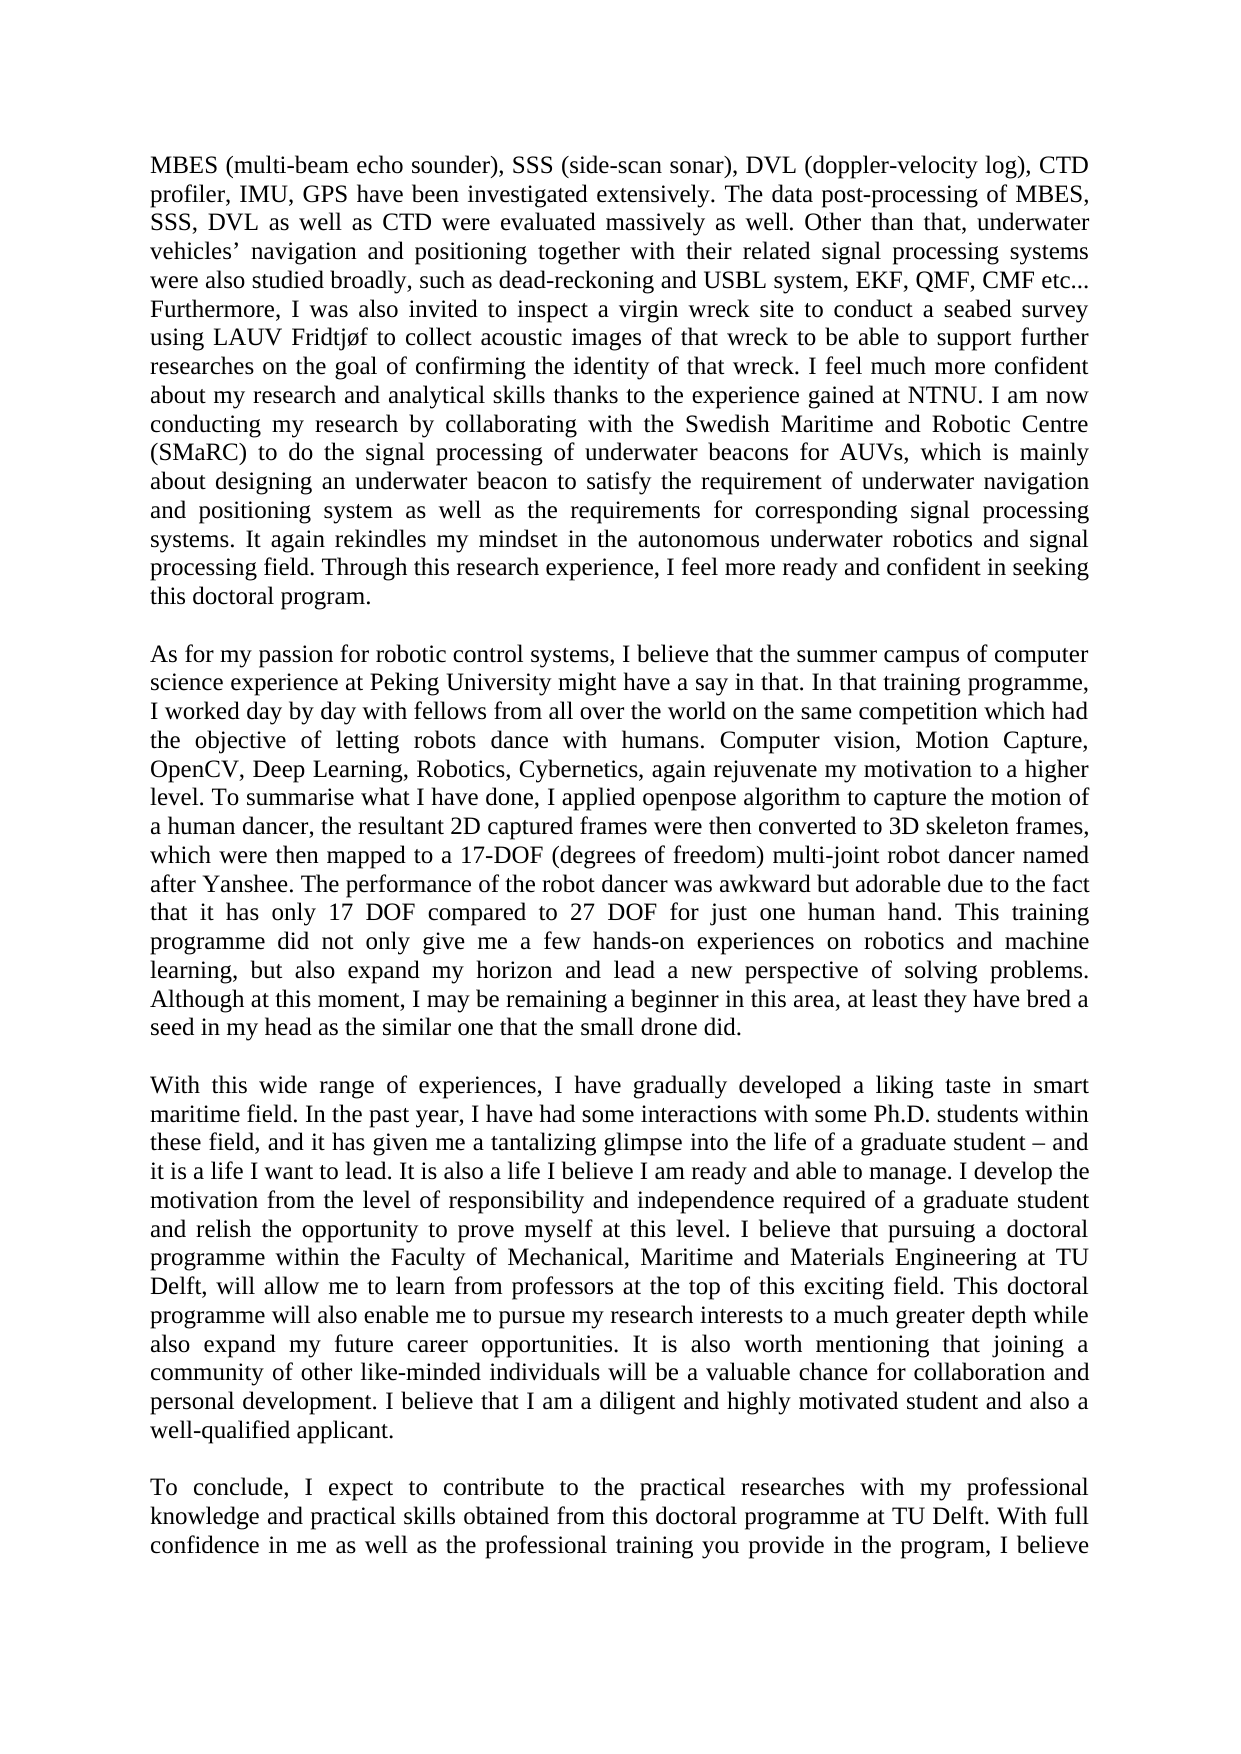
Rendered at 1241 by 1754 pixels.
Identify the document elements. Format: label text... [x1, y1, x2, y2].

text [150, 1472, 1090, 1559]
text With this wide range of experiences, I have gradually developed a liking taste in smart maritime field. In the past year, I have had some interactions with some Ph.D. students within these field, and it has given me a tantalizing glimpse into the life of a graduate student – and it is a life I want to lead. It is also a life I believe I am ready and able to manage. I develop the motivation from the level of responsibility and independence required of a graduate student and relish the opportunity to prove myself at this level. I believe that pursuing a doctoral programme within the Faculty of Mechanical, Maritime and Materials Engineering at TU Delft, will allow me to learn from professors at the top of this exciting field. This doctoral programme will also enable me to pursue my research interests to a much greater depth while also expand my future career opportunities. It is also worth mentioning that joining a community of other like-minded individuals will be a valuable chance for collaboration and personal development. I believe that I am a diligent and highly motivated student and also a well-qualified applicant. [150, 1070, 1090, 1444]
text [150, 150, 1090, 610]
text As for my passion for robotic control systems, I believe that the summer campus of computer science experience at Peking University might have a say in that. In that training programme, I worked day by day with fellows from all over the world on the same competition which had the objective of letting robots dance with humans. Computer vision, Motion Capture, OpenCV, Deep Learning, Robotics, Cybernetics, again rejuvenate my motivation to a higher level. To summarise what I have done, I applied openpose algorithm to capture the motion of a human dancer, the resultant 2D captured frames were then converted to 3D skeleton frames, which were then mapped to a 17-DOF (degrees of freedom) multi-joint robot dancer named after Yanshee. The performance of the robot dancer was awkward but adorable due to the fact that it has only 17 DOF compared to 27 DOF for just one human hand. This training programme did not only give me a few hands-on experiences on robotics and machine learning, but also expand my horizon and lead a new perspective of solving problems. Although at this moment, I may be remaining a beginner in this area, at least they have bred a seed in my head as the similar one that the small drone did. [150, 639, 1090, 1041]
